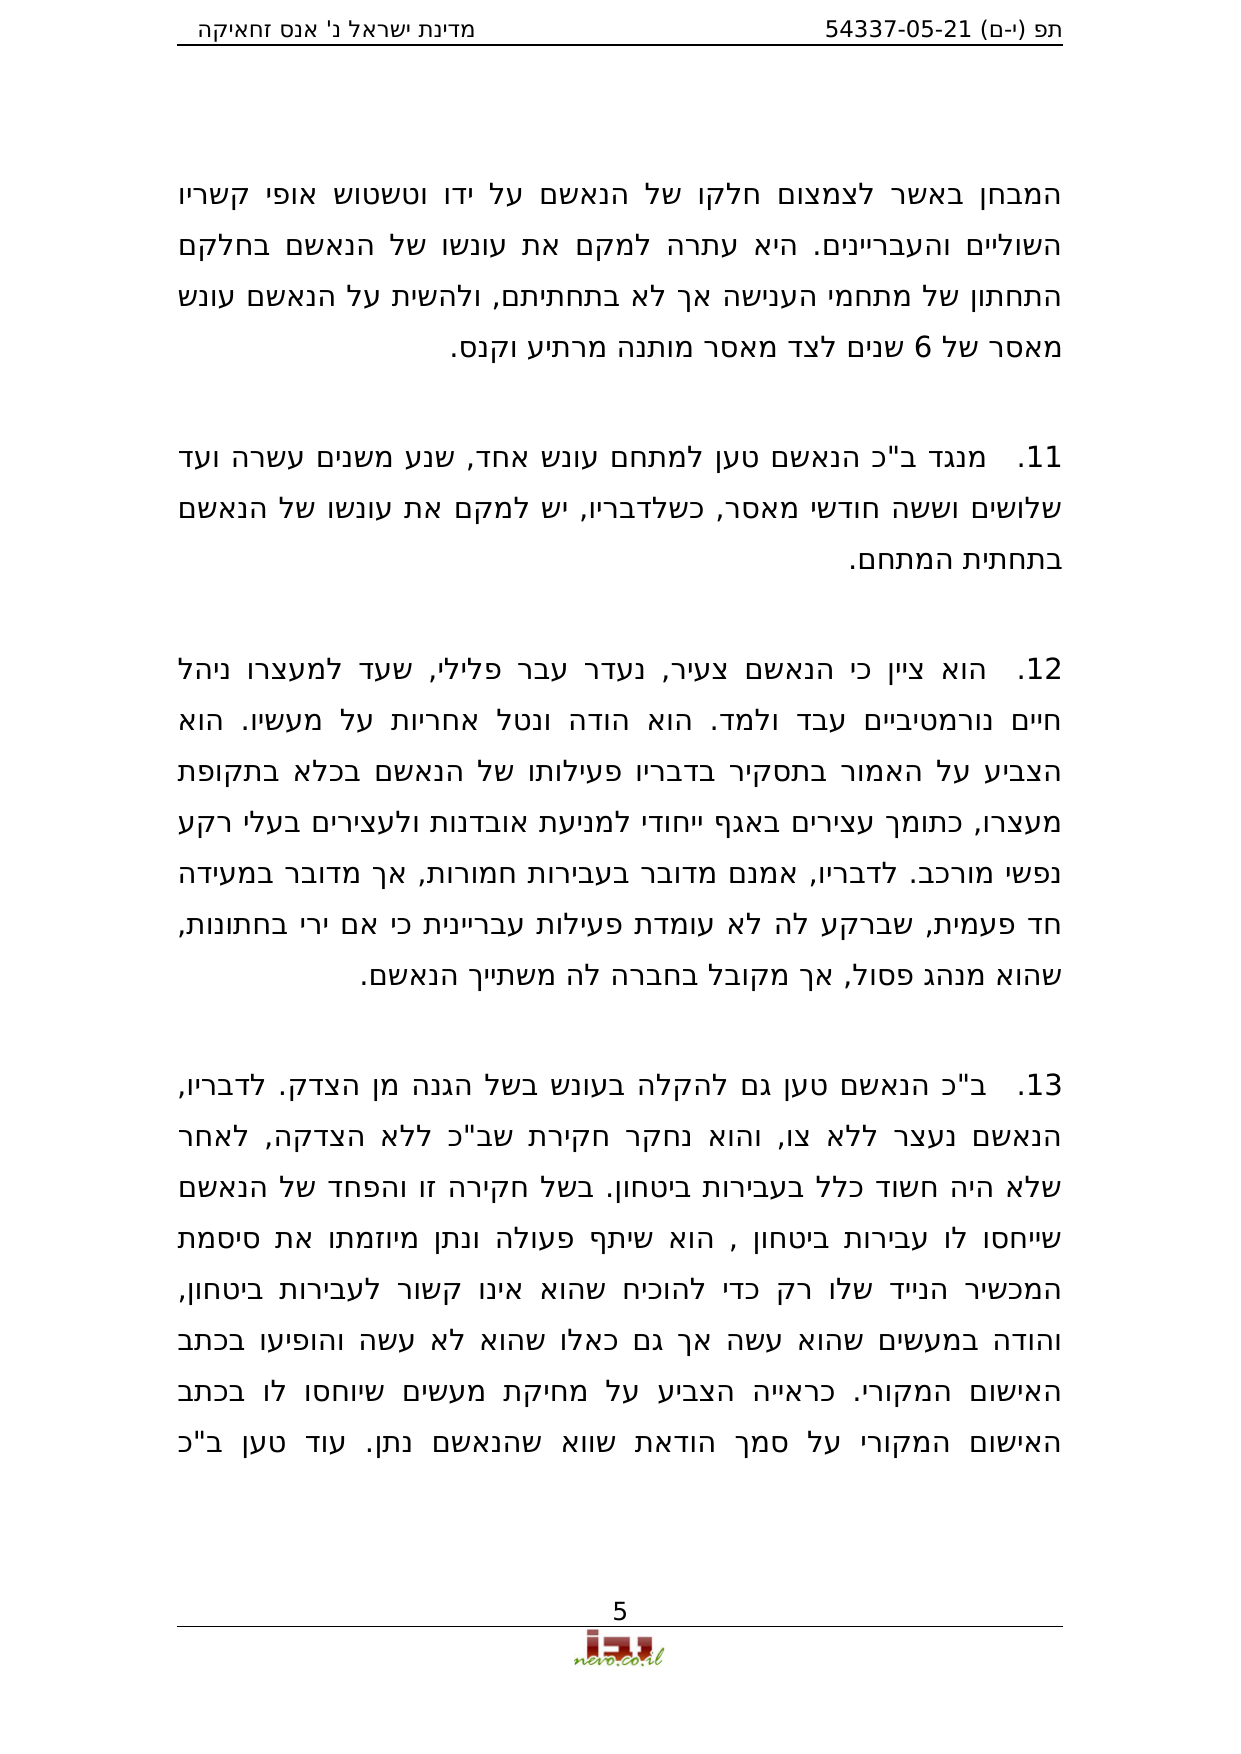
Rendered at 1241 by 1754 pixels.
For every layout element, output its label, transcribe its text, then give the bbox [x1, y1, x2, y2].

picture [574, 1629, 666, 1667]
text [177, 1069, 1063, 1459]
text 11. מנגד ב"כ הנאשם טען למתחם עונש אחד, שנע משנים עשרה ועד שלושים וששה חודשי מאסר, כשלדבריו, יש למקם את עונשו של הנאשם בתחתית המתחם. [177, 440, 1063, 576]
text 12. הוא ציין כי הנאשם צעיר, נעדר עבר פלילי, שעד למעצרו ניהל חיים נורמטיביים עבד ולמד. הוא הודה ונטל אחריות על מעשיו. הוא הצביע על האמור בתסקיר בדבריו פעילותו של הנאשם בכלא בתקופת מעצרו, כתומך עצירים באגף ייחודי למניעת אובדנות ולעצירים בעלי רקע נפשי מורכב. לדבריו, אמנם מדובר בעבירות חמורות, אך מדובר במעידה חד פעמית, שברקע לה לא עומדת פעילות עבריינית כי אם ירי בחתונות, שהוא מנהג פסול, אך מקובל בחברה לה משתייך הנאשם. [177, 653, 1063, 992]
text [177, 177, 1063, 364]
